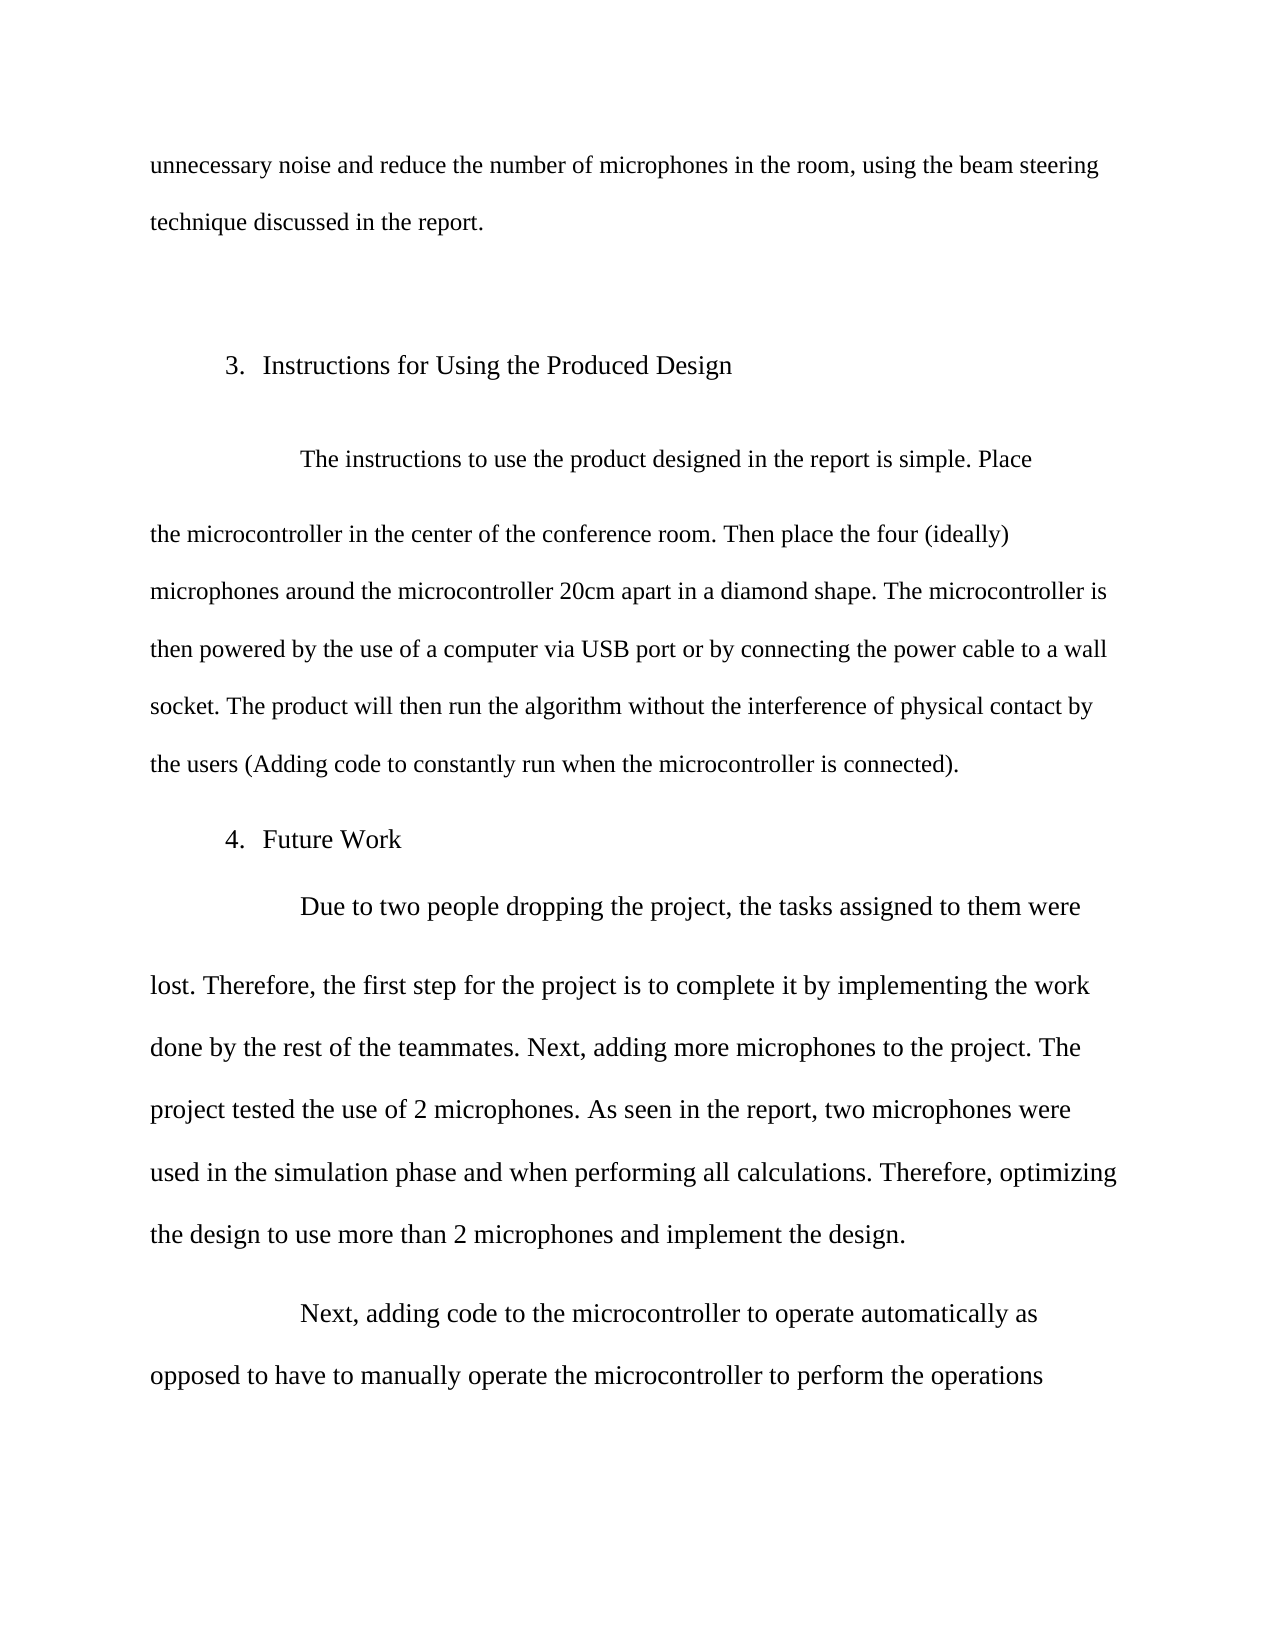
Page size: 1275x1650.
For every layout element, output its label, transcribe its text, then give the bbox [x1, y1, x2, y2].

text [150, 150, 1125, 236]
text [150, 1297, 1125, 1391]
list Future Work [225, 823, 1125, 854]
text lost. Therefore, the first step for the project is to complete it by implementing the work done by the rest of the teammates. Next, adding more microphones to the project. The project tested the use of 2 microphones. As seen in the report, two microphones were used in the simulation phase and when performing all calculations. Therefore, optimizing the design to use more than 2 microphones and implement the design. [150, 969, 1125, 1249]
list Due to two people dropping the project, the tasks assigned to them were [300, 890, 1125, 921]
list The instructions to use the product designed in the report is simple. Place [262, 444, 1125, 473]
list Instructions for Using the Produced Design [225, 349, 1125, 380]
text the microcontroller in the center of the conference room. Then place the four (ideally) microphones around the microcontroller 20cm apart in a diamond shape. The microcontroller is then powered by the use of a computer via USB port or by connecting the power cable to a wall socket. The product will then run the algorithm without the interference of physical contact by the users (Adding code to constantly run when the microcontroller is connected). [150, 519, 1125, 777]
